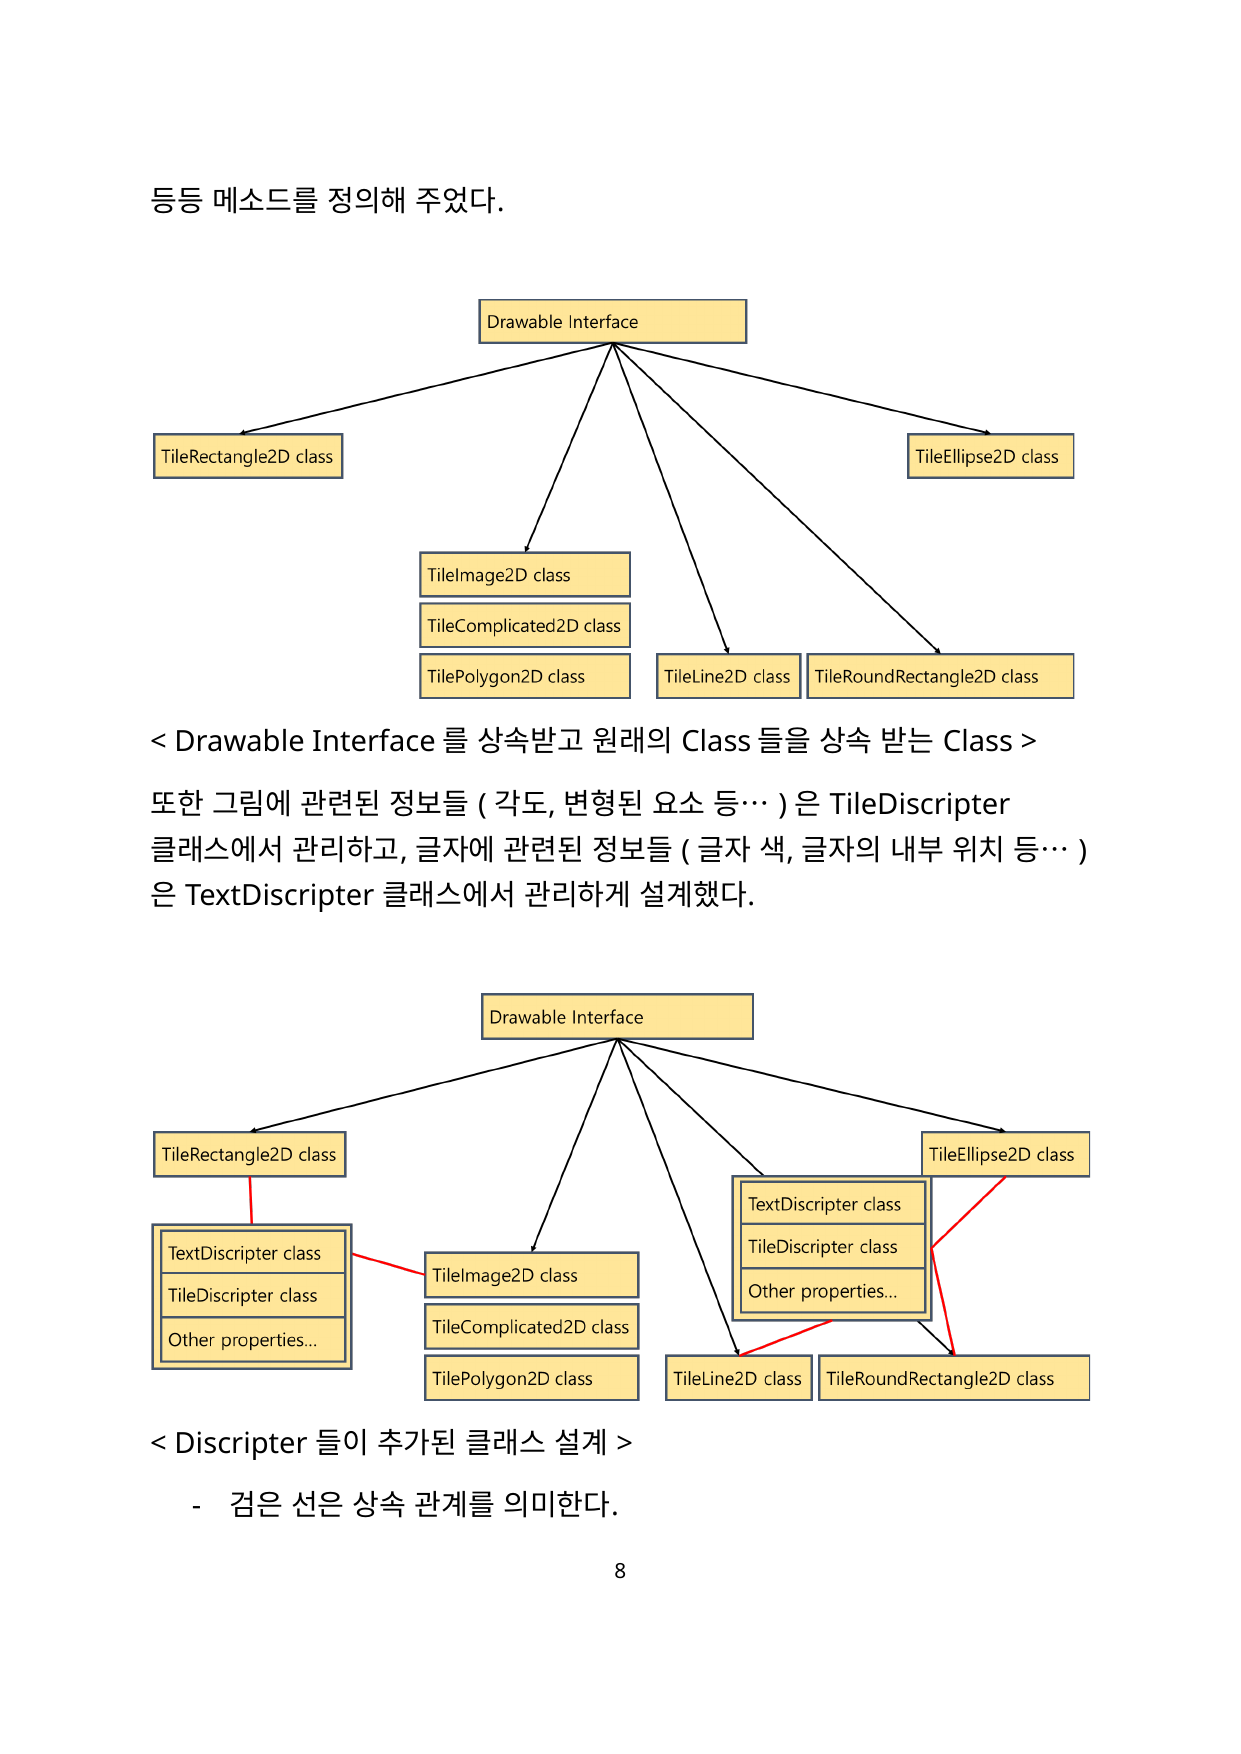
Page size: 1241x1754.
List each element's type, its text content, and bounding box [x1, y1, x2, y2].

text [150, 177, 1090, 219]
picture [150, 993, 1091, 1401]
text < Discripter 들이 추가된 클래스 설계 > [150, 1419, 1090, 1462]
list 검은 선은 상속 관계를 의미한다. [192, 1482, 1090, 1524]
text < Drawable Interface를 상속받고 원래의 Class들을 상속 받는 Class > [150, 718, 1090, 760]
text 또한 그림에 관련된 정보들 ( 각도, 변형된 요소 등… ) 은 TileDiscripter 클래스에서 관리하고, 글자에 관련된 정보들 ( 글자 색, 글자의 내부 위치 등… ) 은 TextDiscripter 클래스에서 관리하게 설계했다. [150, 780, 1090, 914]
picture [150, 299, 1075, 699]
